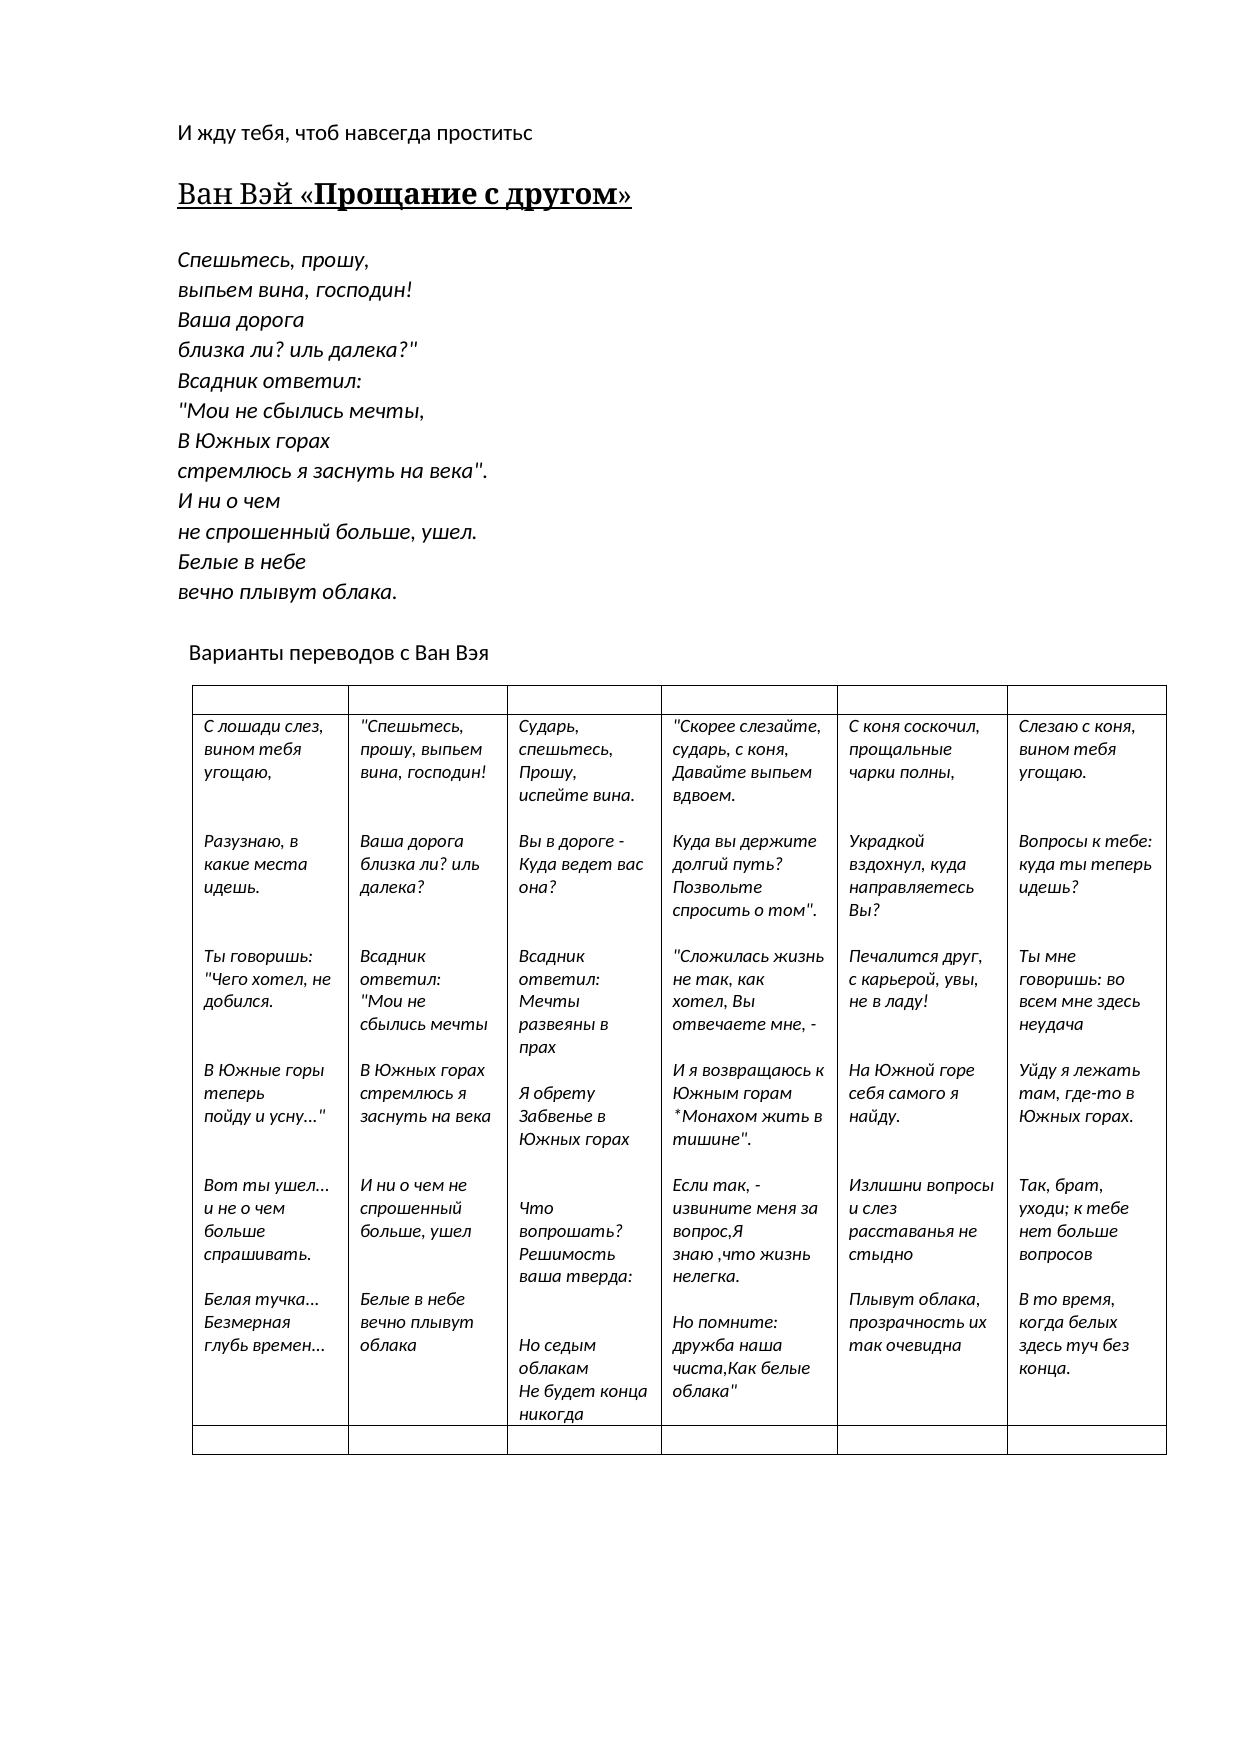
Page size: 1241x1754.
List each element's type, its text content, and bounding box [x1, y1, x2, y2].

text стремлюсь я заснуть на века". [177, 456, 1152, 484]
text вечно плывут облака. [177, 577, 1152, 605]
table_cell [508, 1426, 661, 1454]
table_cell Сударь, спешьтесь, Прошу, испейте вина. Вы в дороге - Куда ведет вас она? Всадник ответил: Мечты развеяны в прах Я обрету Забвенье в Южных горах Что вопрошать? Решимость ваша тверда: Но седым облакам Не будет конца никогда [508, 715, 661, 1425]
text Ваша дорога [177, 305, 1152, 333]
table_cell "Спешьтесь, прошу, выпьем вина, господин! Ваша дорога близка ли? иль далека? Всадник ответил: "Мои не сбылись мечты В Южных горах стремлюсь я заснуть на века И ни о чем не спрошенный больше, ушел Белые в небе вечно плывут облака [349, 715, 507, 1425]
table_header [508, 686, 661, 713]
text Всадник ответил: [177, 366, 1152, 394]
table_cell [349, 1426, 507, 1454]
table_cell [1008, 1426, 1166, 1454]
table_header [193, 686, 348, 713]
table_header [349, 686, 507, 713]
text В Южных горах [177, 426, 1152, 454]
text "Мои не сбылись мечты, [177, 396, 1152, 424]
text И ни о чем [177, 487, 1152, 514]
table_cell С коня соскочил, прощальные чарки полны, Украдкой вздохнул, куда направляетесь Вы? Печалится друг, с карьерой, увы, не в ладу! На Южной горе себя самого я найду. Излишни вопросы и слез расставанья не стыдно Плывут облака, прозрачность их так очевидна [838, 715, 1007, 1425]
text выпьем вина, господин! [177, 275, 1152, 303]
text Варианты переводов с Ван Вэя [148, 638, 1152, 666]
table_header [1008, 686, 1166, 713]
table_cell [193, 1426, 348, 1454]
text близка ли? иль далека?" [177, 336, 1152, 363]
table_cell С лошади слез, вином тебя угощаю, Разузнаю, в какие места идешь. Ты говоришь: "Чего хотел, не добился. В Южные горы теперь пойду и усну..." Вот ты ушел... и не о чем больше спрашивать. Белая тучка... Безмерная глубь времен... [193, 715, 348, 1425]
table_cell [662, 1426, 837, 1454]
table_header [662, 686, 837, 713]
table_cell [838, 1426, 1007, 1454]
table_cell "Скорее слезайте, сударь, с коня, Давайте выпьем вдвоем. Куда вы держите долгий путь?Позвольте спросить о том". "Сложилась жизнь не так, как хотел, Вы отвечаете мне, - И я возвращаюсь к Южным горам *Монахом жить в тишине". Если так, - извините меня за вопрос,Я знаю ,что жизнь нелегка. Но помните: дружба наша чиста,Как белые облака" [662, 715, 837, 1425]
table_header [838, 686, 1007, 713]
table_cell Слезаю с коня, вином тебя угощаю. Вопросы к тебе: куда ты теперь идешь? Ты мне говоришь: во всем мне здесь неудача Уйду я лежать там, где-то в Южных горах. Так, брат, уходи; к тебе нет больше вопросов В то время, когда белых здесь туч без конца. [1008, 715, 1166, 1425]
text Ван Вэй «Прощание с другом» [177, 178, 1152, 212]
text И жду тебя, чтоб навсегда проститьс [177, 118, 1152, 146]
text Белые в небе [177, 547, 1152, 575]
text не спрошенный больше, ушел. [177, 517, 1152, 545]
text Спешьтесь, прошу, [177, 245, 1152, 273]
